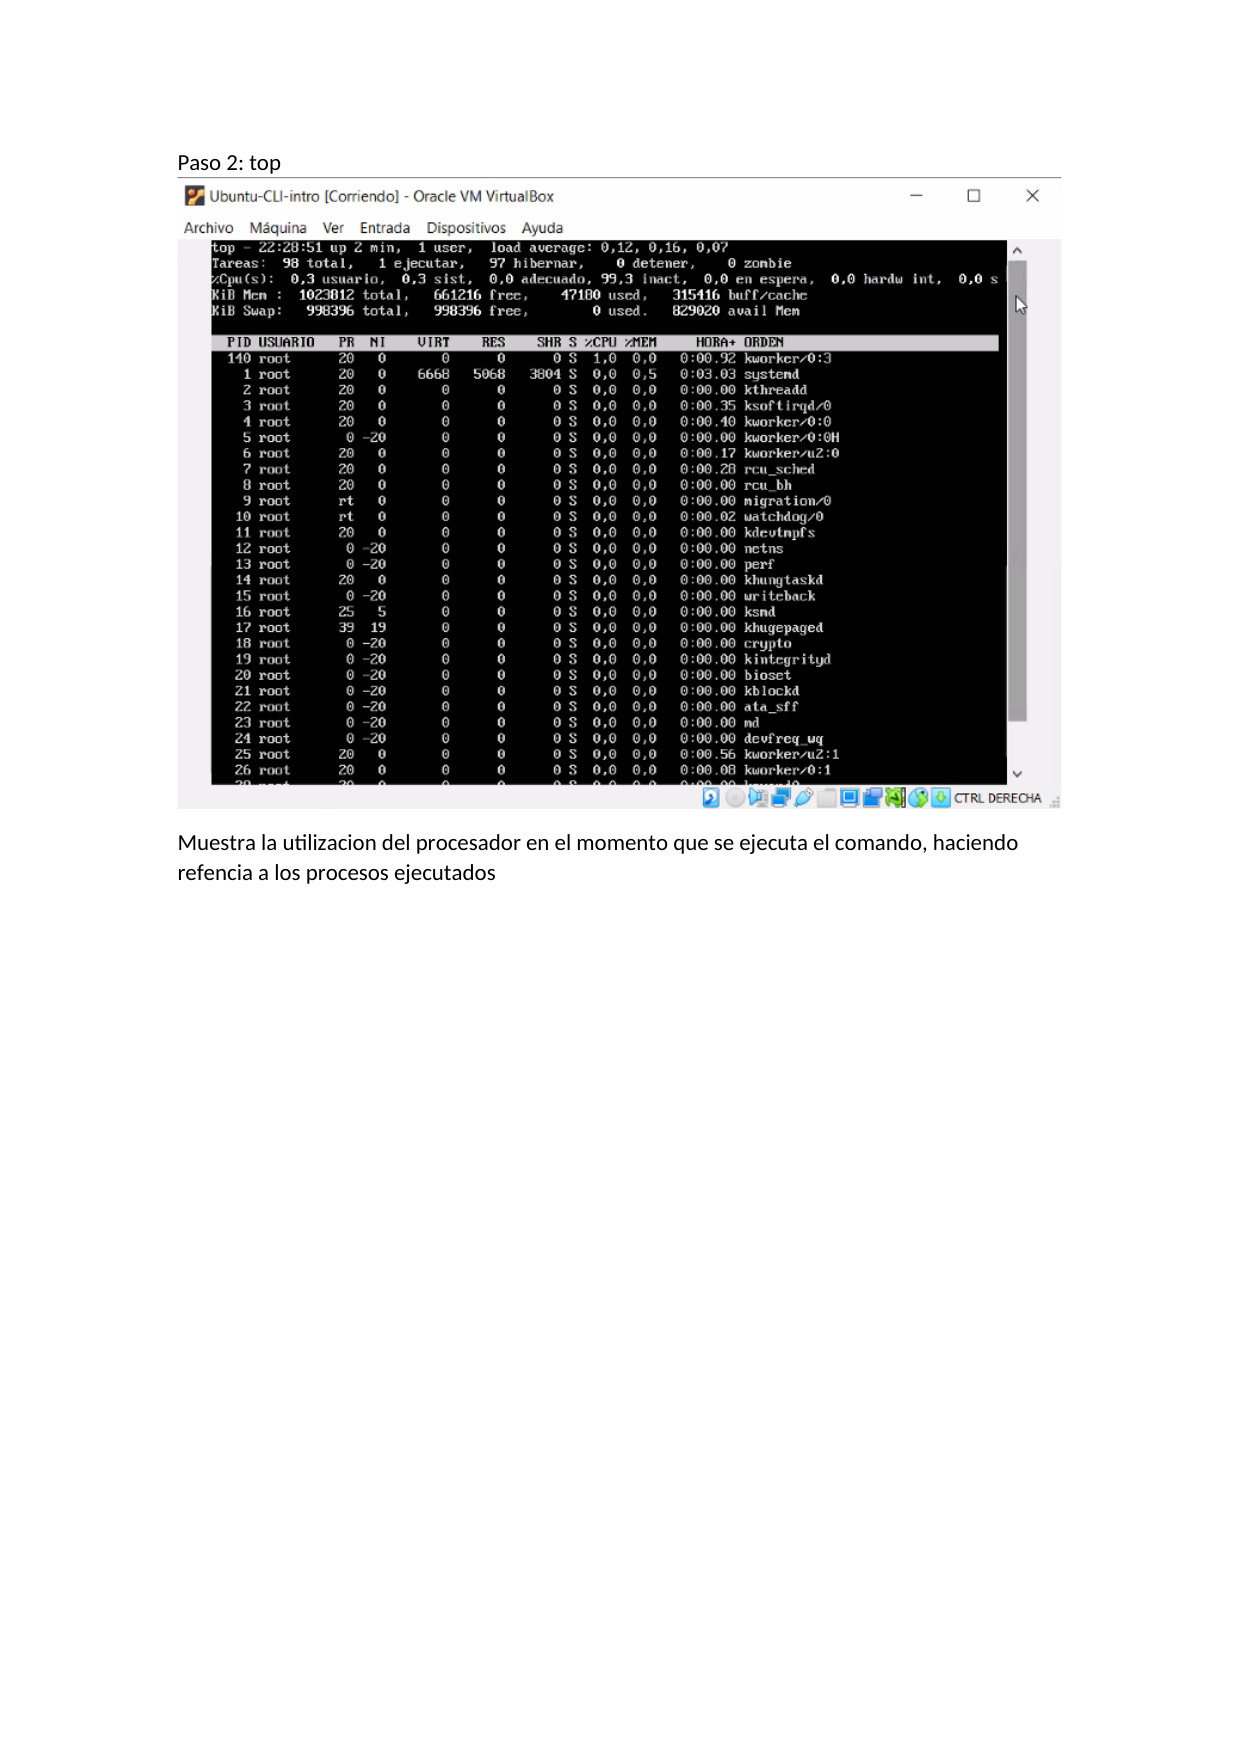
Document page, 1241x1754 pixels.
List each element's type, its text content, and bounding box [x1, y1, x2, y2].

text Muestra la utilizacion del procesador en el momento que se ejecuta el comando, haciendo refencia a los procesos ejecutados [177, 828, 1063, 886]
picture [177, 177, 1062, 809]
